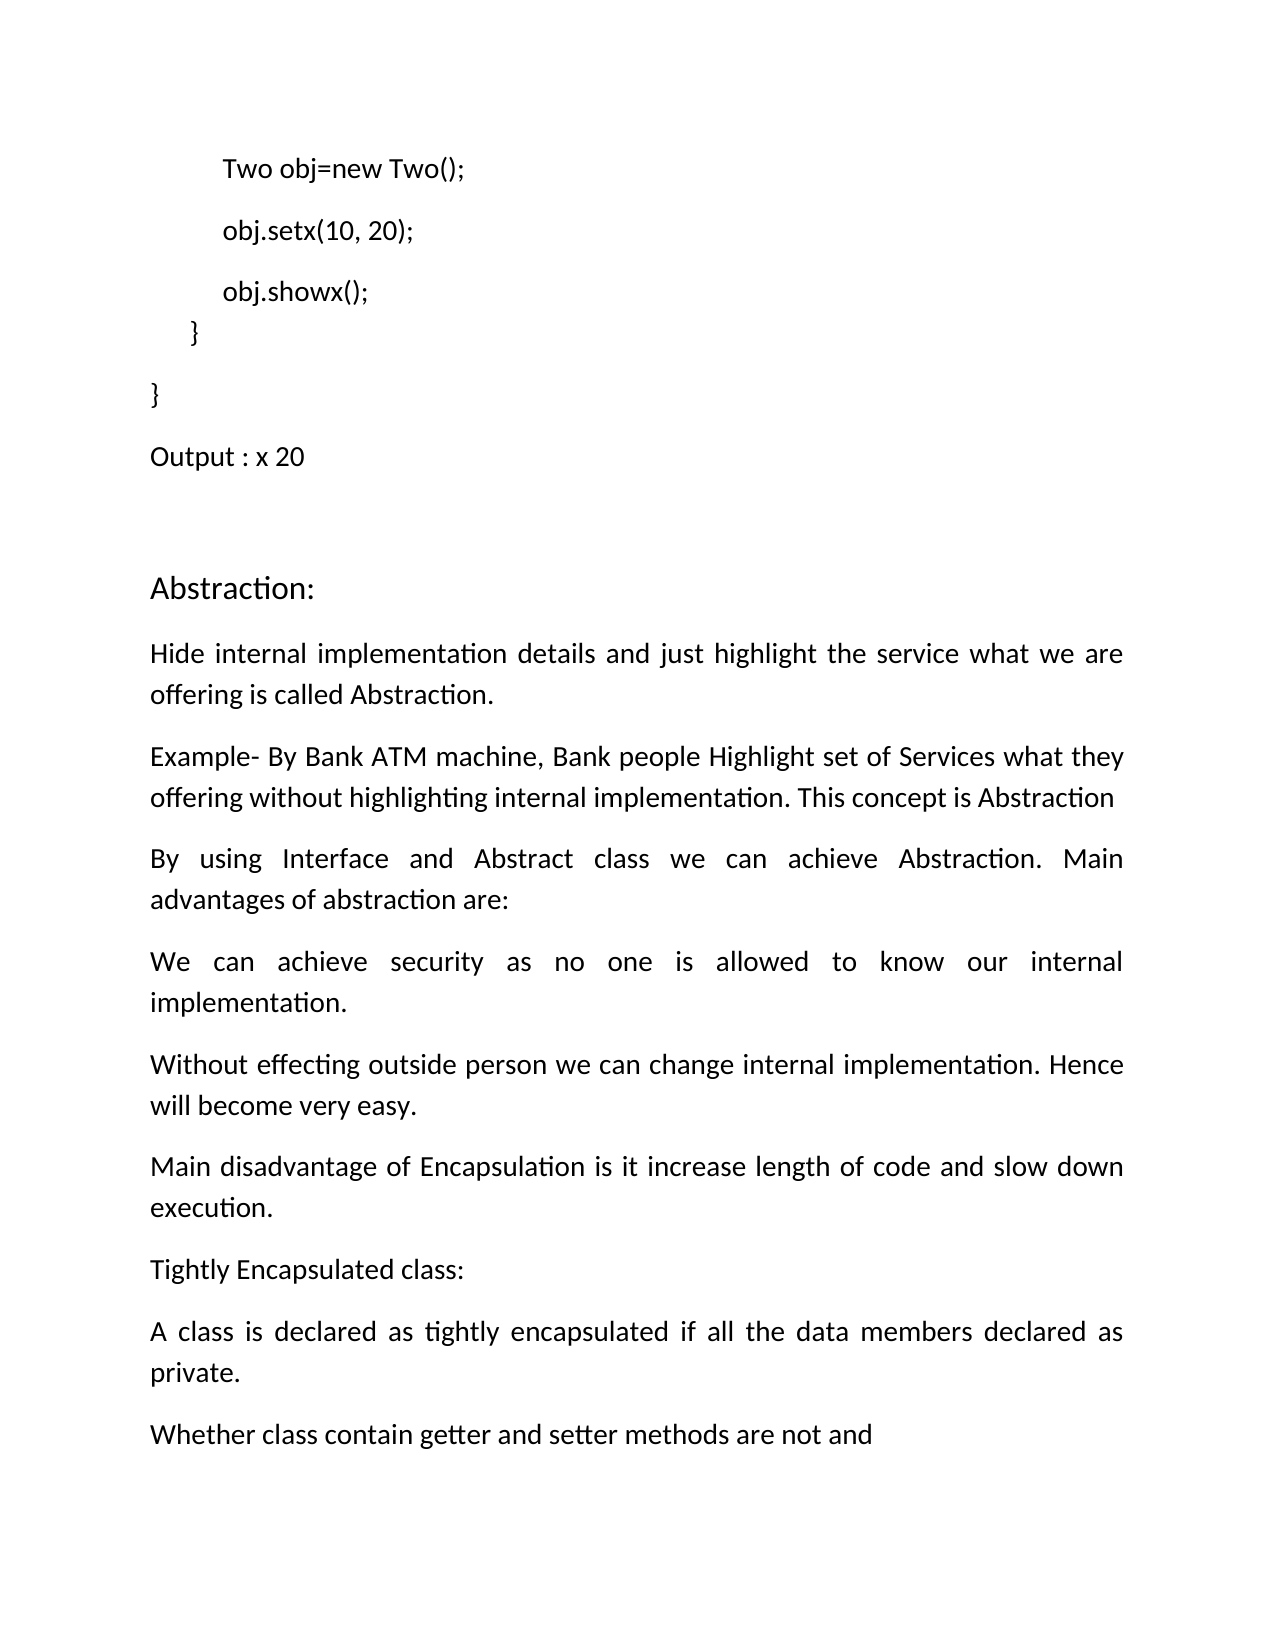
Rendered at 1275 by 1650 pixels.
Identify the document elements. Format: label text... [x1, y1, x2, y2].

text Example- By Bank ATM machine, Bank people Highlight set of Services what they offering without highlighting internal implementation. This concept is Abstraction [150, 738, 1125, 814]
text Hide internal implementation details and just highlight the service what we are offering is called Abstraction. [150, 635, 1125, 712]
text By using Interface and Abstract class we can achieve Abstraction. Main advantages of abstraction are: [150, 840, 1125, 917]
text A class is declared as tightly encapsulated if all the data members declared as private. [150, 1313, 1125, 1389]
text obj.showx(); } [150, 273, 1125, 350]
text Two obj=new Two(); [150, 150, 1125, 186]
text Main disadvantage of Encapsulation is it increase length of code and slow down execution. [150, 1148, 1125, 1225]
text } [150, 376, 1125, 412]
text Whether class contain getter and setter methods are not and [150, 1416, 1125, 1451]
text We can achieve security as no one is allowed to know our internal implementation. [150, 943, 1125, 1020]
text obj.setx(10, 20); [150, 212, 1125, 247]
text Tightly Encapsulated class: [150, 1251, 1125, 1287]
text Without effecting outside person we can change internal implementation. Hence will become very easy. [150, 1046, 1125, 1122]
text Output : x 20 [150, 438, 1125, 474]
text Abstraction: [150, 567, 1125, 608]
